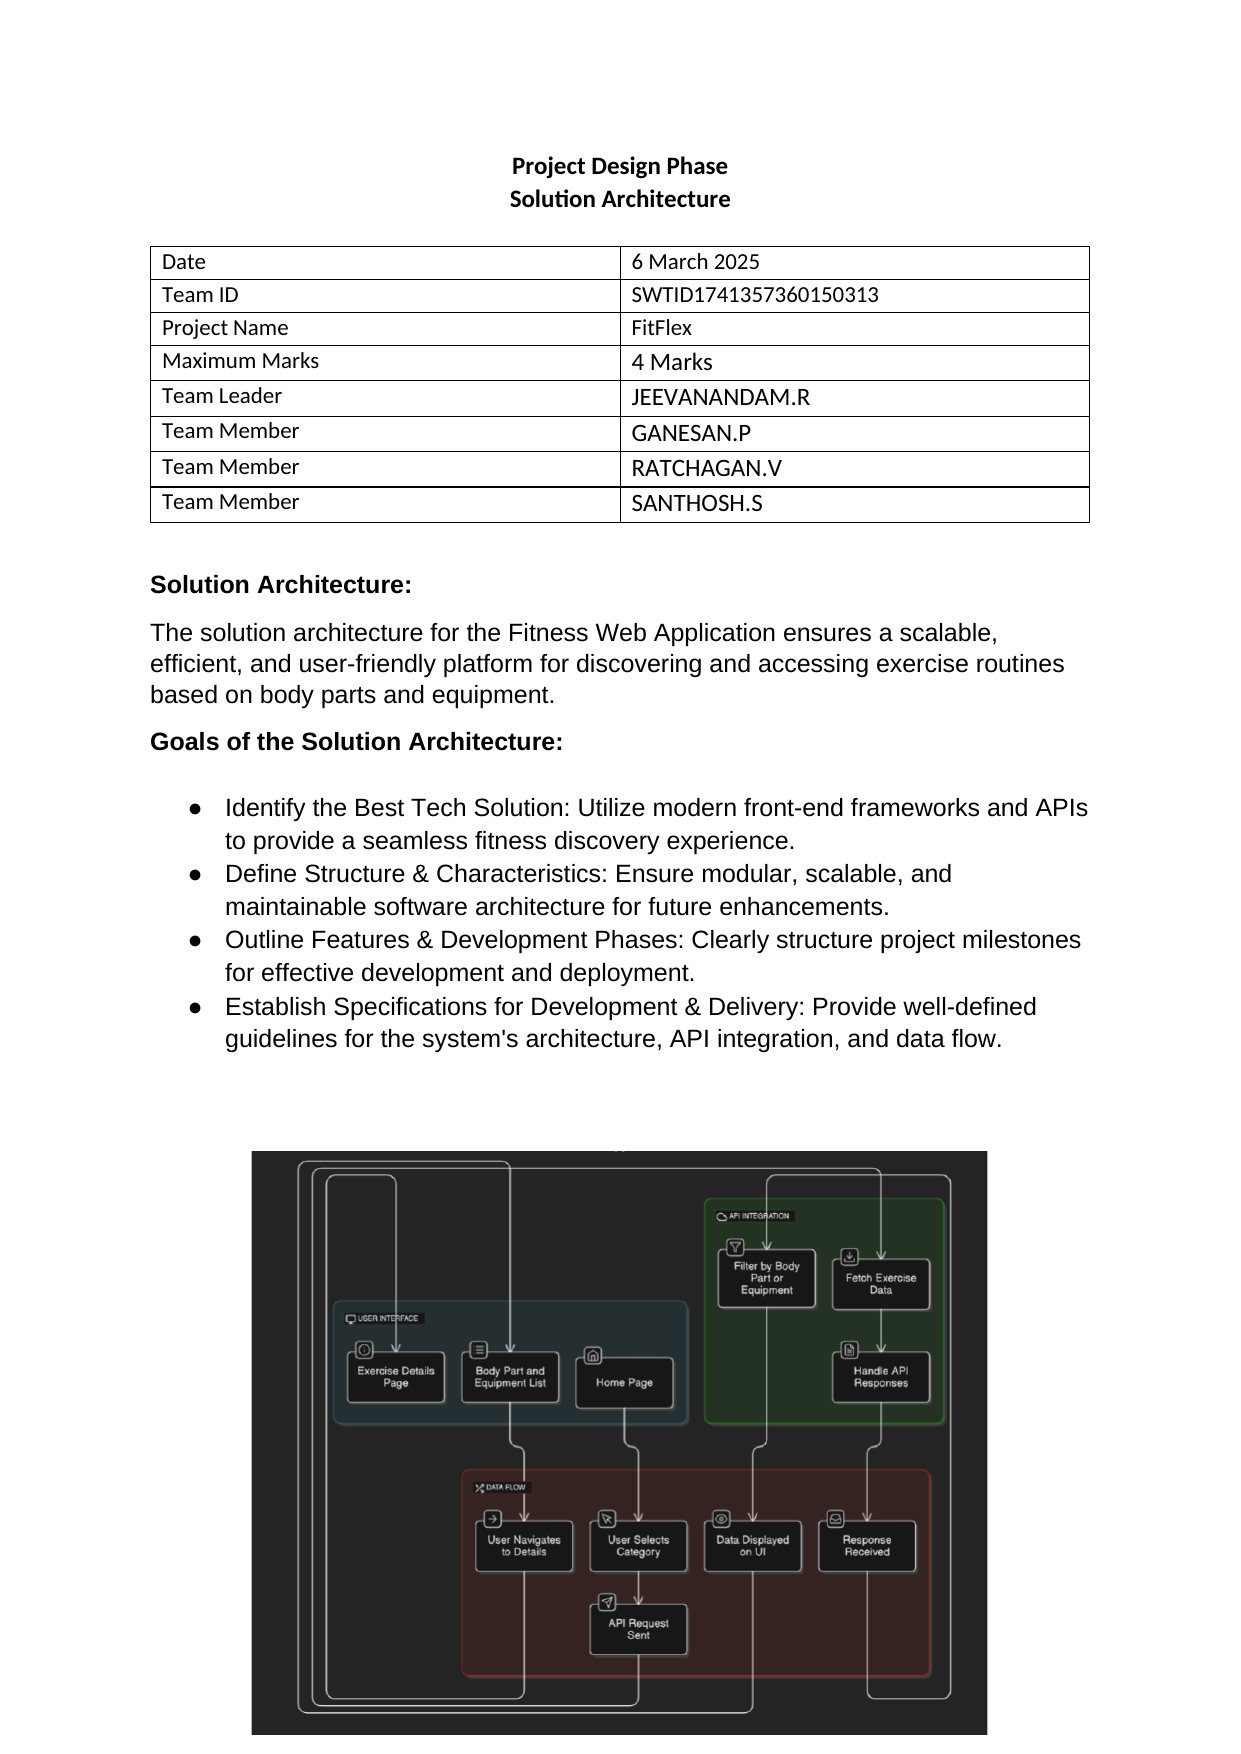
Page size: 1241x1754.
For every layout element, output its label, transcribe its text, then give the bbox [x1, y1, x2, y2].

table_header 6 March 2025 [621, 247, 1089, 279]
list Define Structure & Characteristics: Ensure modular, scalable, and maintainable software architecture for future enhancements. [187, 859, 1090, 921]
list Establish Specifications for Development & Delivery: Provide well-defined guidelines for the system's architecture, API integration, and data flow. [187, 991, 1090, 1053]
text The solution architecture for the Fitness Web Application ensures a scalable, efficient, and user-friendly platform for discovering and accessing exercise routines based on body parts and equipment. [150, 617, 1090, 708]
text Solution Architecture: [150, 570, 1090, 598]
list Identify the Best Tech Solution: Utilize modern front-end frameworks and APIs to provide a seamless fitness discovery experience. [187, 793, 1090, 855]
text Project Design Phase [150, 150, 1090, 181]
table_cell FitFlex [621, 313, 1089, 345]
table_cell SANTHOSH.S [621, 488, 1089, 522]
table_cell Team Member [151, 452, 620, 486]
picture [251, 1151, 988, 1735]
list Outline Features & Development Phases: Clearly structure project milestones for effective development and deployment. [187, 925, 1090, 987]
table_cell Team Leader [151, 381, 620, 416]
table_cell Team Member [151, 417, 620, 451]
table_cell Maximum Marks [151, 346, 620, 380]
text Solution Architecture [150, 183, 1090, 213]
text Goals of the Solution Architecture: [150, 727, 1090, 756]
table_cell Project Name [151, 313, 620, 345]
table_cell Team ID [151, 280, 620, 312]
table_cell 4 Marks [621, 346, 1089, 380]
table_header Date [151, 247, 620, 279]
table_cell RATCHAGAN.V [621, 452, 1089, 486]
table_cell SWTID1741357360150313 [621, 280, 1089, 312]
table_cell JEEVANANDAM.R [621, 381, 1089, 416]
table_cell Team Member [151, 488, 620, 522]
table_cell GANESAN.P [621, 417, 1089, 451]
